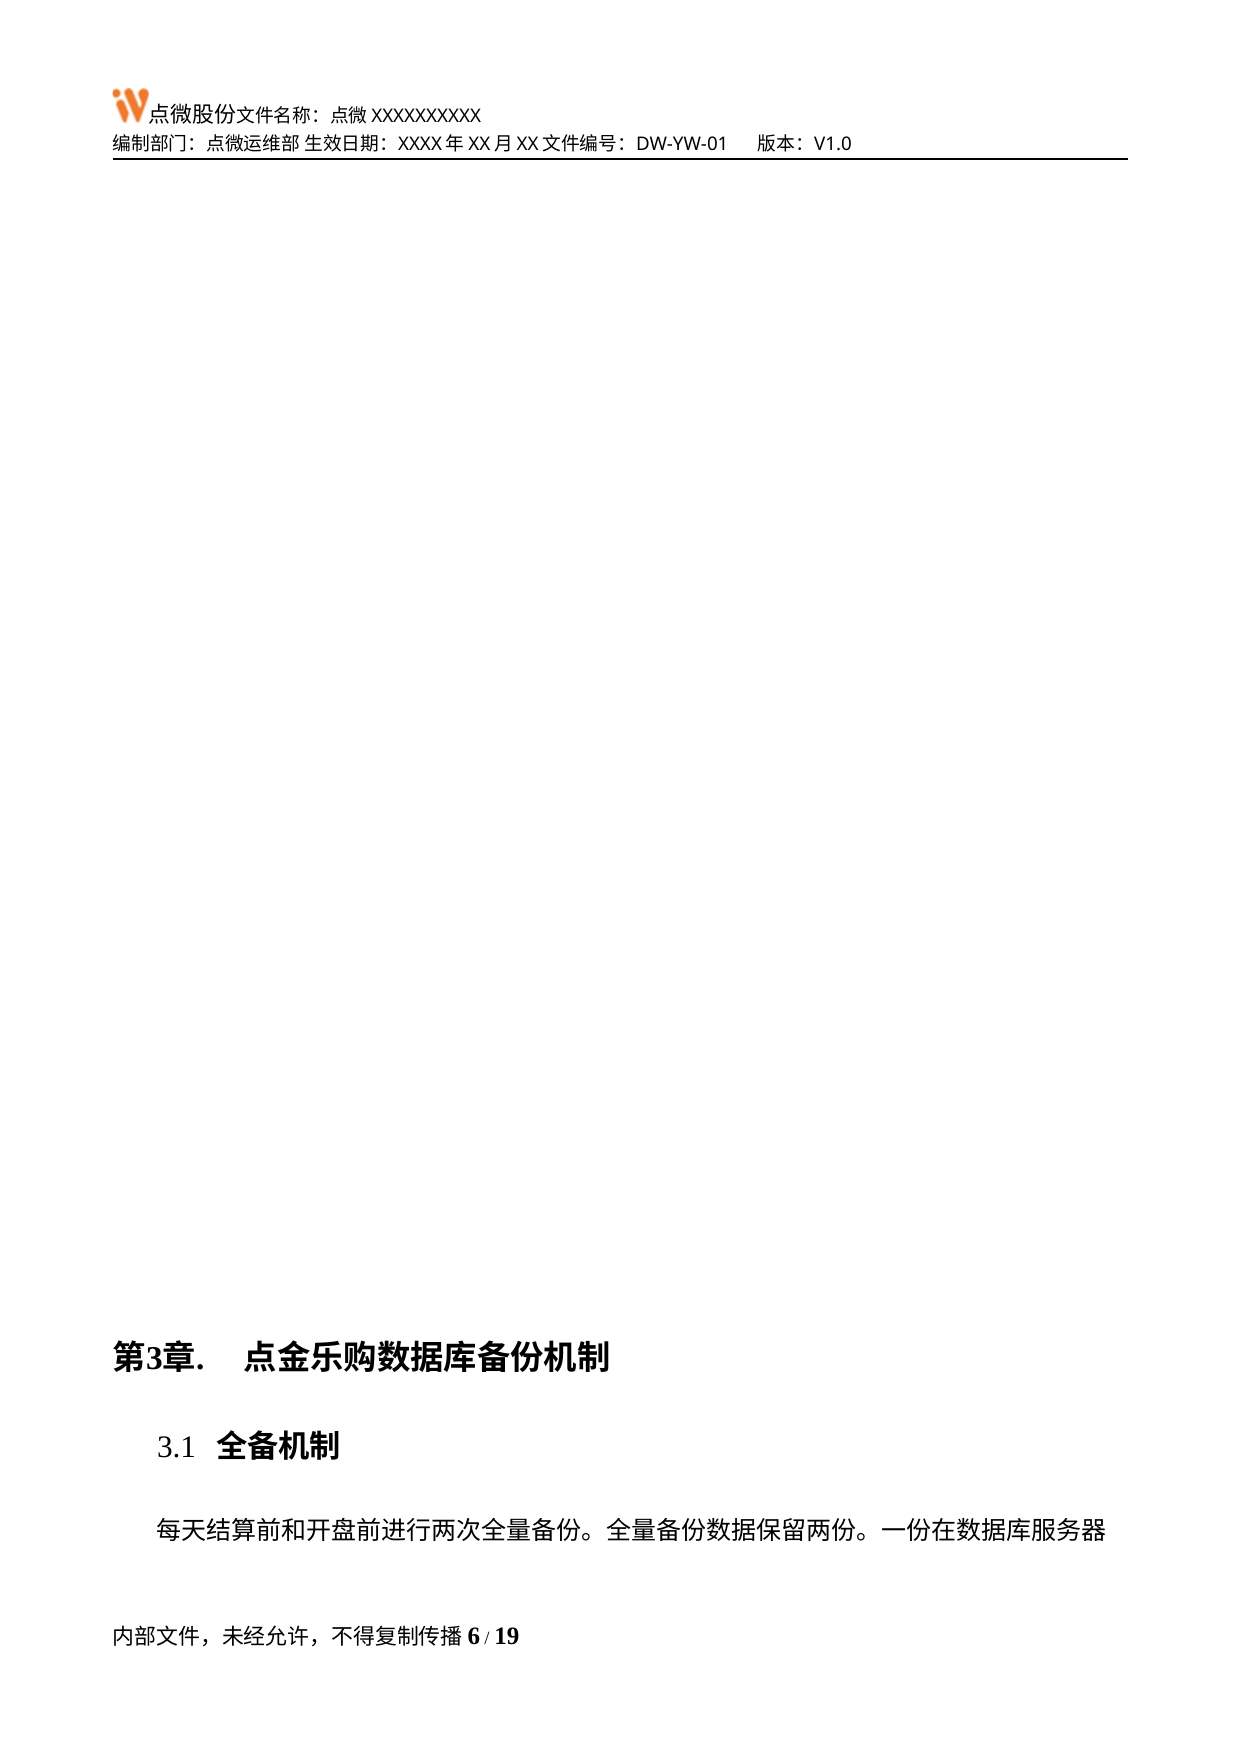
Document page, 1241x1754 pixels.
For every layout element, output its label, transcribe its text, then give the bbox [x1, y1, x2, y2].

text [112, 1495, 1128, 1563]
picture [112, 88, 149, 123]
subtitle 全备机制 [157, 1410, 1128, 1478]
subtitle 点金乐购数据库备份机制 [112, 1321, 1128, 1389]
